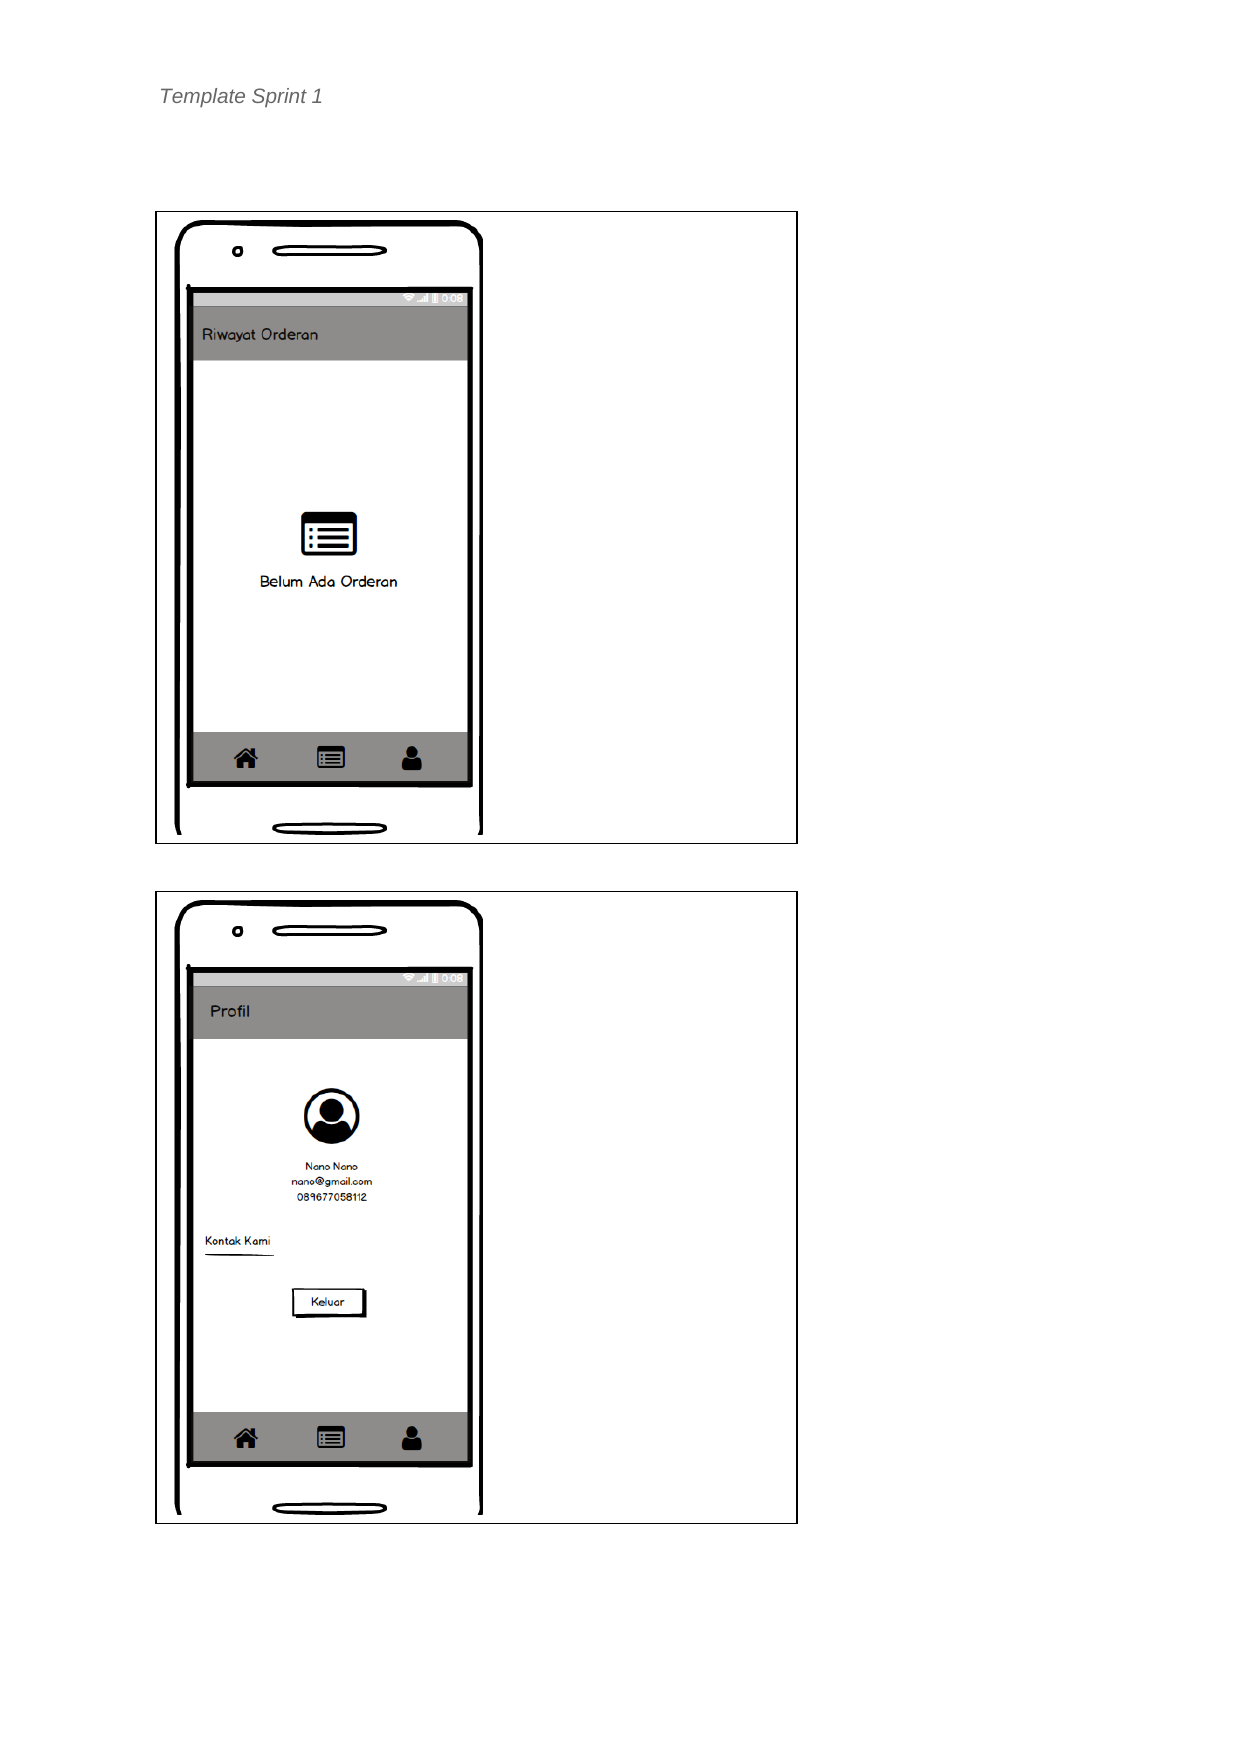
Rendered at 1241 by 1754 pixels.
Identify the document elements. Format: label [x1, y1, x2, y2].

picture [173, 220, 483, 835]
picture [173, 900, 483, 1515]
